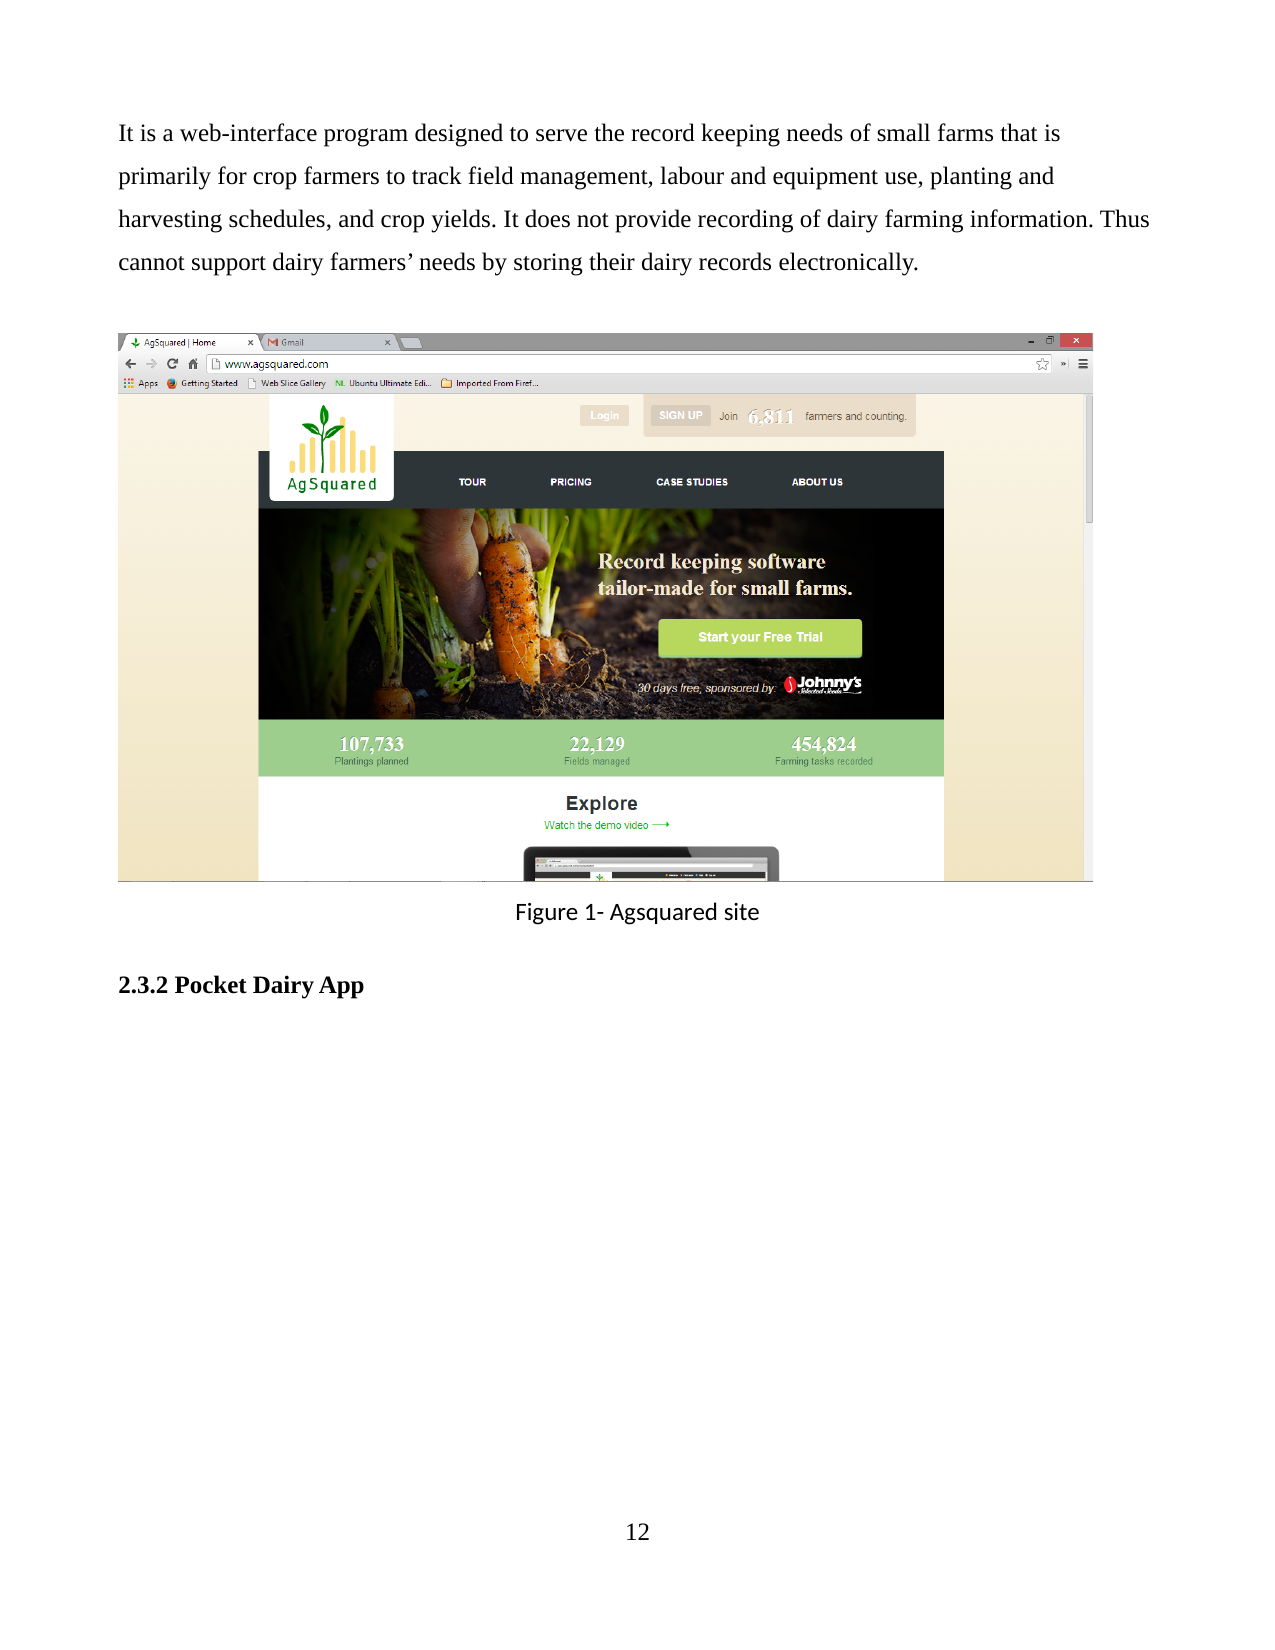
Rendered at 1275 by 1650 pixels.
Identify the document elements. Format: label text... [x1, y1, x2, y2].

text It is a web-interface program designed to serve the record keeping needs of small farms that is primarily for crop farmers to track field management, labour and equipment use, planting and harvesting schedules, and crop yields. It does not provide recording of dairy farming information. Thus cannot support dairy farmers’ needs by storing their dairy records electronically. [118, 118, 1157, 276]
text Figure 1- Agsquared site [118, 896, 1157, 927]
text 2.3.2 Pocket Dairy App [118, 970, 1157, 999]
picture [118, 333, 1094, 882]
